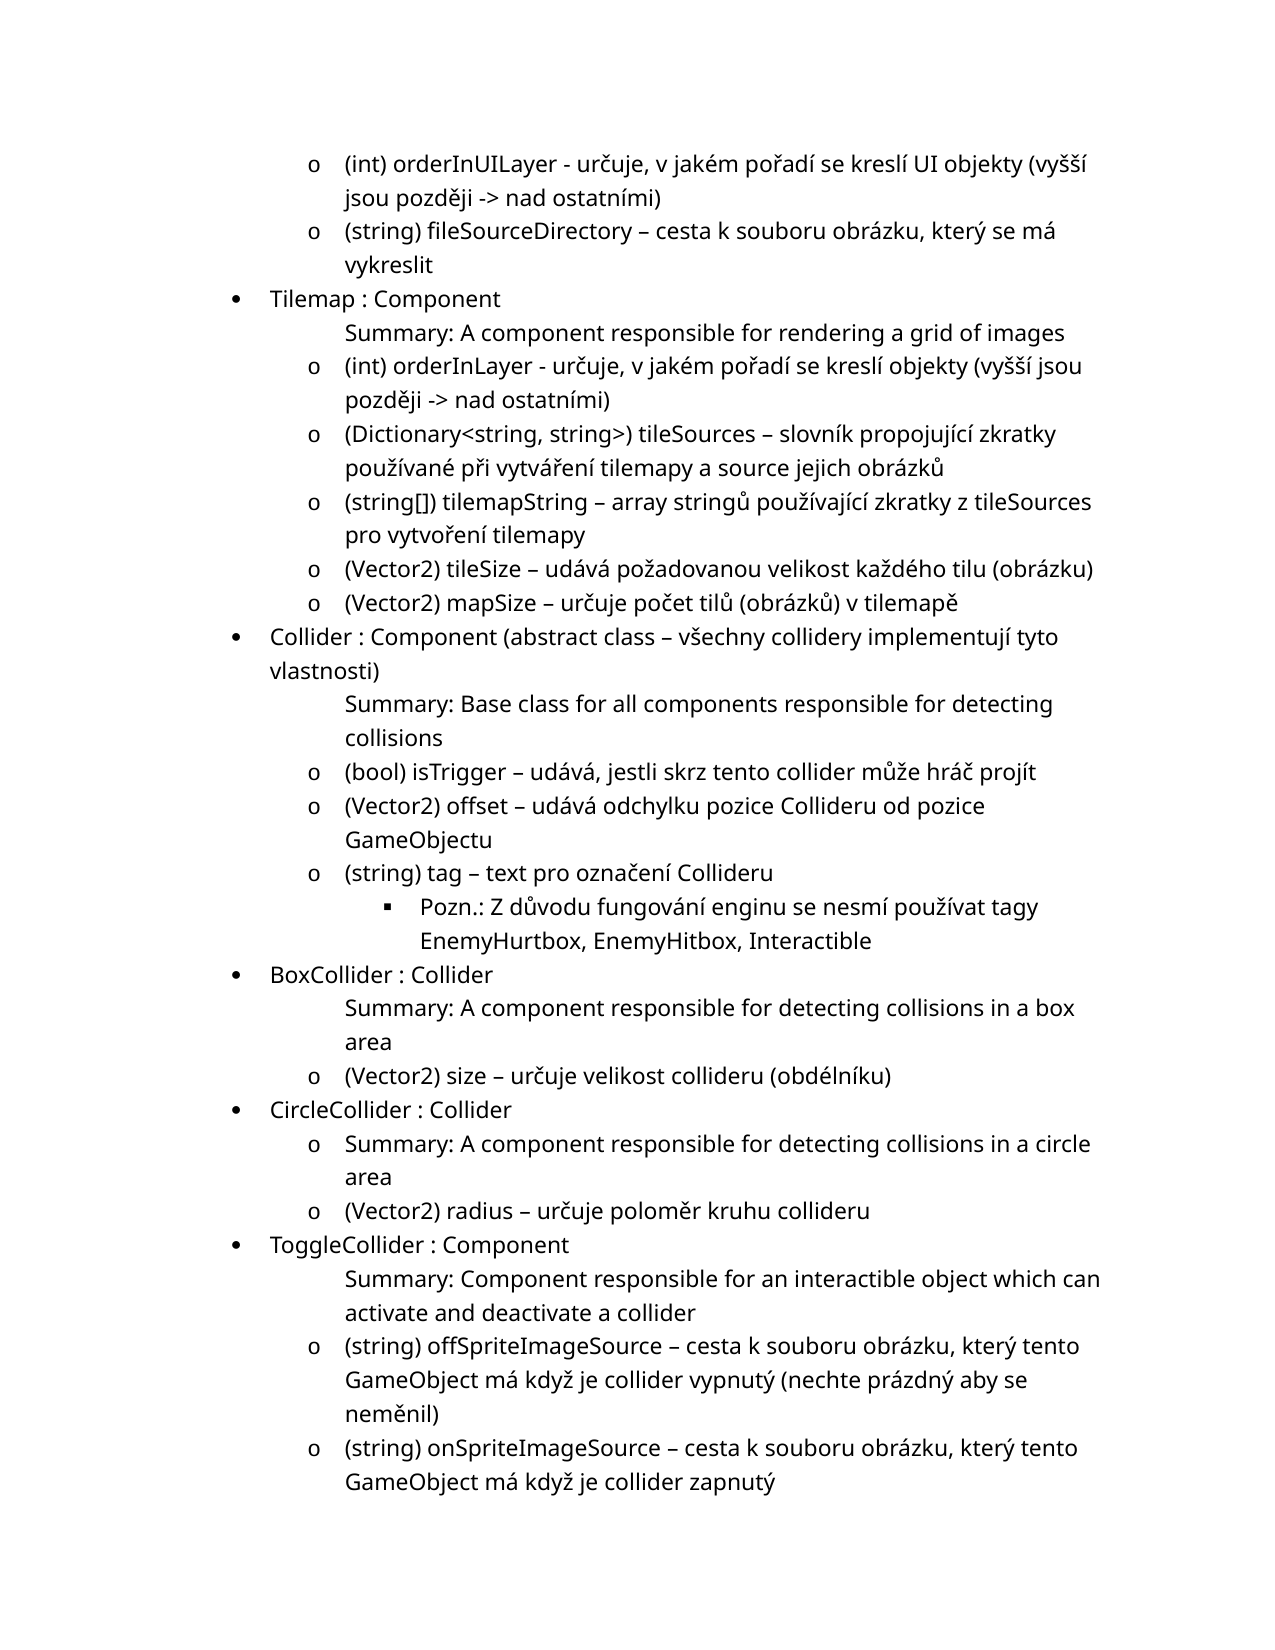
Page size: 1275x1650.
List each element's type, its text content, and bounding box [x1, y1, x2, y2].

list (string) fileSourceDirectory – cesta k souboru obrázku, který se má vykreslit [307, 215, 1127, 280]
list (int) orderInLayer - určuje, v jakém pořadí se kreslí objekty (vyšší jsou později -> nad ostatními) [307, 350, 1127, 415]
list (string) offSpriteImageSource – cesta k souboru obrázku, který tento GameObject má když je collider vypnutý (nechte prázdný aby se neměnil) [307, 1330, 1127, 1429]
list (string[]) tilemapString – array stringů používající zkratky z tileSources pro vytvoření tilemapy [307, 486, 1127, 551]
list (Dictionary<string, string>) tileSources – slovník propojující zkratky používané při vytváření tilemapy a source jejich obrázků [307, 418, 1127, 483]
list Tilemap : Component [232, 283, 1127, 314]
list (string) tag – text pro označení Collideru [307, 857, 1127, 889]
list (Vector2) mapSize – určuje počet tilů (obrázků) v tilemapě [307, 587, 1127, 618]
list (Vector2) radius – určuje poloměr kruhu collideru [307, 1195, 1127, 1226]
list Collider : Component (abstract class – všechny collidery implementují tyto vlastnosti) [232, 621, 1127, 686]
list (Vector2) offset – udává odchylku pozice Collideru od pozice GameObjectu [307, 790, 1127, 855]
list Summary: Component responsible for an interactible object which can activate and deactivate a collider [344, 1263, 1127, 1328]
list (Vector2) size – určuje velikost collideru (obdélníku) [307, 1060, 1127, 1091]
list (Vector2) tileSize – udává požadovanou velikost každého tilu (obrázku) [307, 553, 1127, 584]
list Pozn.: Z důvodu fungování enginu se nesmí používat tagy EnemyHurtbox, EnemyHitbox, Interactible [382, 891, 1127, 956]
list (string) onSpriteImageSource – cesta k souboru obrázku, který tento GameObject má když je collider zapnutý [307, 1432, 1127, 1497]
list Summary: Base class for all components responsible for detecting collisions [344, 688, 1127, 753]
list (bool) isTrigger – udává, jestli skrz tento collider může hráč projít [307, 756, 1127, 787]
list Summary: A component responsible for detecting collisions in a circle area [307, 1127, 1127, 1193]
list Summary: A component responsible for detecting collisions in a box area [344, 992, 1127, 1057]
list Summary: A component responsible for rendering a grid of images [344, 317, 1127, 348]
list (int) orderInUILayer - určuje, v jakém pořadí se kreslí UI objekty (vyšší jsou později -> nad ostatními) [307, 148, 1127, 213]
list CircleCollider : Collider [232, 1094, 1127, 1125]
list BoxCollider : Collider [232, 959, 1127, 990]
list ToggleCollider : Component [232, 1229, 1127, 1260]
